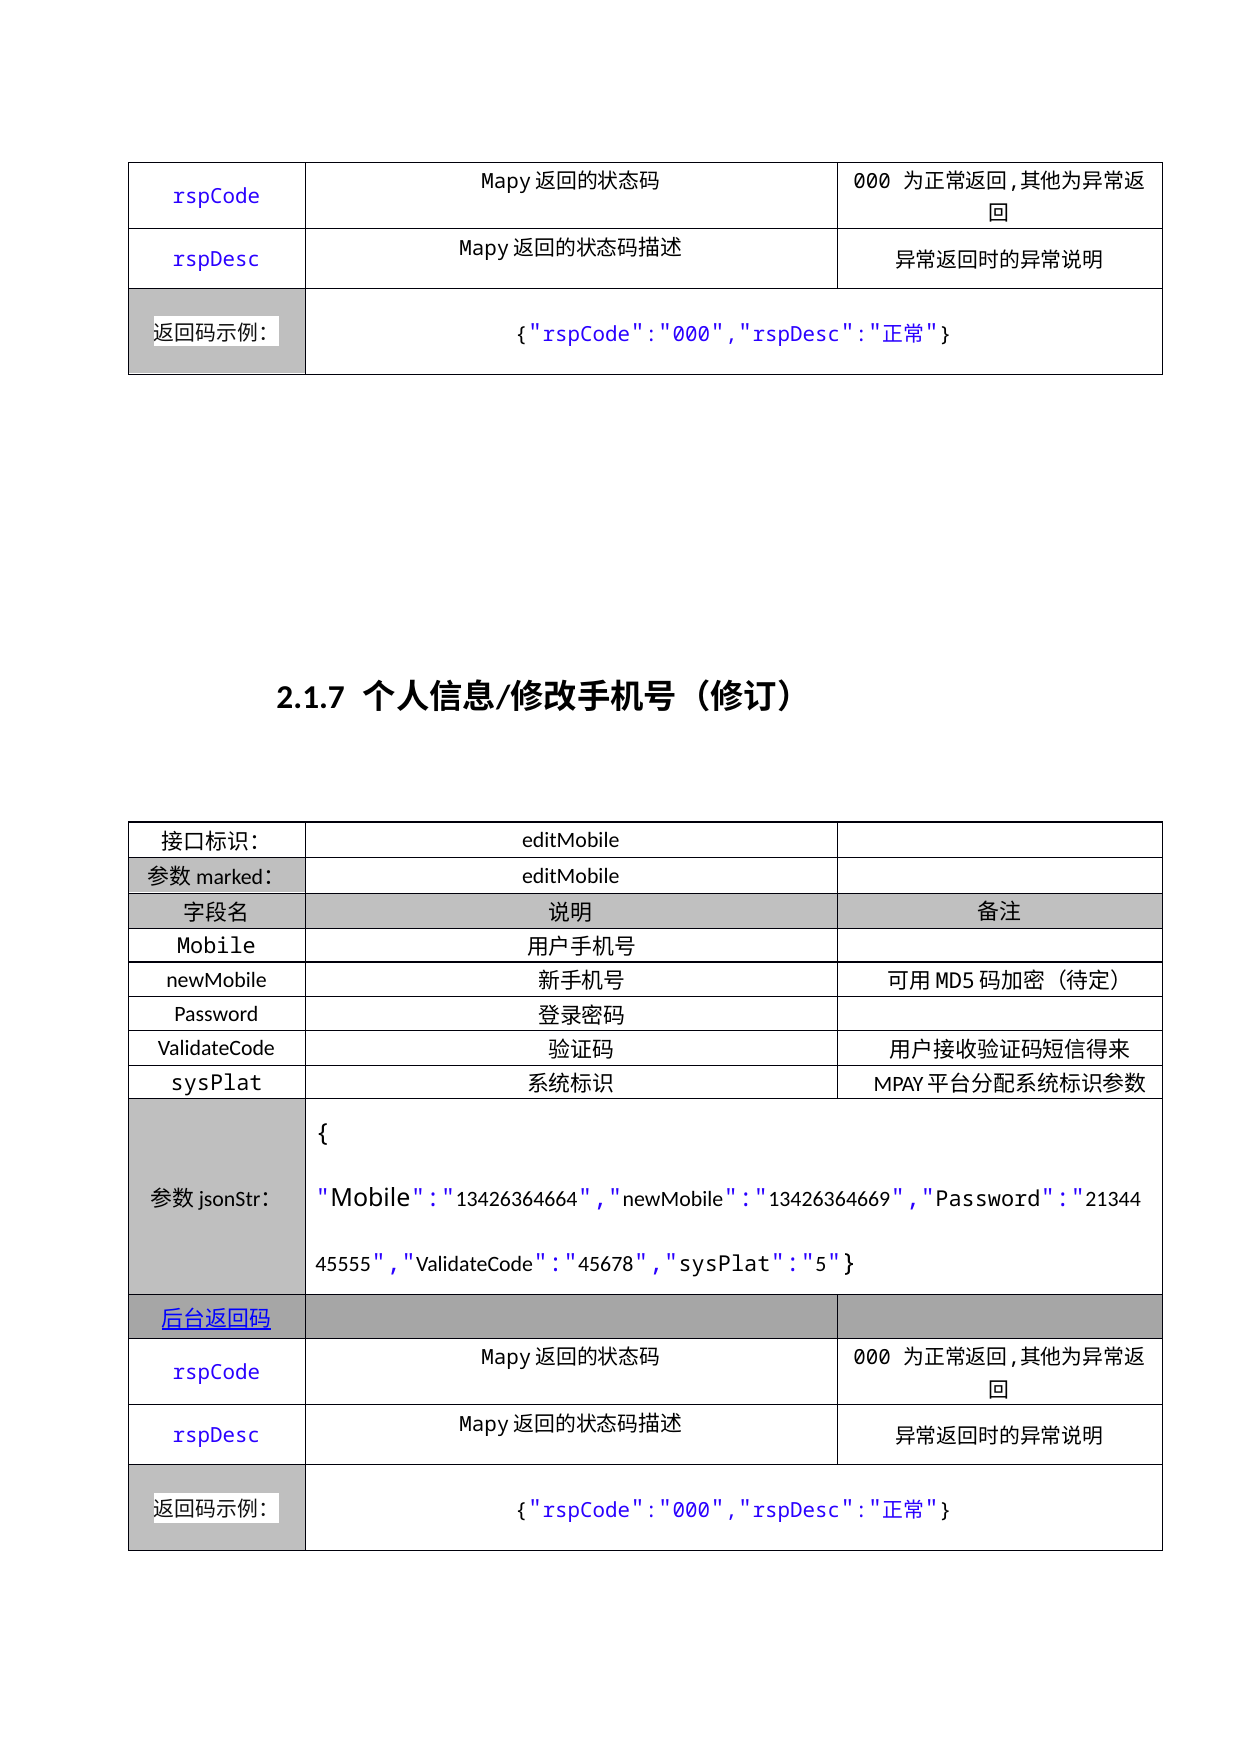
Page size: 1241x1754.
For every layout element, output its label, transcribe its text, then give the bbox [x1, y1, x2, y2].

table_header [838, 823, 1162, 857]
table_cell 返回码示例： [129, 289, 305, 373]
table_cell Mobile [129, 929, 305, 961]
table_cell [306, 1295, 837, 1338]
table_cell Mapy返回的状态码 [306, 163, 837, 228]
table_cell ValidateCode [129, 1031, 305, 1064]
table_cell newMobile [129, 963, 305, 996]
table_cell 参数marked： [129, 858, 305, 892]
table_cell 可用MD5码加密（待定） [838, 963, 1162, 996]
table_cell 后台返回码 [129, 1295, 305, 1338]
table_cell 000 为正常返回,其他为异常返回 [838, 163, 1162, 228]
table_cell rspDesc [129, 229, 305, 288]
table_cell [838, 929, 1162, 961]
table_cell 返回码示例： [129, 1465, 305, 1550]
table_cell Mapy返回的状态码描述 [306, 229, 837, 288]
table_cell {"Mobile":"13426364664","newMobile":"13426364669","Password":"2134445555","ValidateCode":"45678","sysPlat":"5"} [306, 1099, 1162, 1294]
table_cell 异常返回时的异常说明 [838, 1405, 1162, 1464]
table_cell 用户接收验证码短信得来 [838, 1031, 1162, 1064]
table_cell 000 为正常返回,其他为异常返回 [838, 1339, 1162, 1404]
table_cell {"rspCode":"000","rspDesc":"正常"} [306, 289, 1162, 373]
table_cell 备注 [838, 894, 1162, 928]
subtitle 个人信息/修改手机号（修订） [276, 662, 1240, 727]
table_cell 说明 [306, 894, 837, 928]
table_header 接口标识： [129, 823, 305, 857]
table_cell Mapy返回的状态码 [306, 1339, 837, 1404]
table_cell MPAY平台分配系统标识参数 [838, 1066, 1162, 1098]
table_cell 字段名 [129, 894, 305, 928]
table_cell rspCode [129, 163, 305, 228]
table_cell rspCode [129, 1339, 305, 1404]
table_cell [838, 1295, 1162, 1338]
table_cell sysPlat [129, 1066, 305, 1098]
table_header editMobile [306, 823, 837, 857]
table_cell rspDesc [129, 1405, 305, 1464]
table_cell 用户手机号 [306, 929, 837, 961]
table_cell 参数jsonStr： [129, 1099, 305, 1294]
table_cell {"rspCode":"000","rspDesc":"正常"} [306, 1465, 1162, 1550]
table_cell [838, 997, 1162, 1030]
table_cell Password [129, 997, 305, 1030]
table_cell 登录密码 [306, 997, 837, 1030]
table_cell 系统标识 [306, 1066, 837, 1098]
table_cell 新手机号 [306, 963, 837, 996]
table_cell Mapy返回的状态码描述 [306, 1405, 837, 1464]
table_cell 异常返回时的异常说明 [838, 229, 1162, 288]
table_cell [838, 858, 1162, 892]
table_cell 验证码 [306, 1031, 837, 1064]
table_cell editMobile [306, 858, 837, 892]
